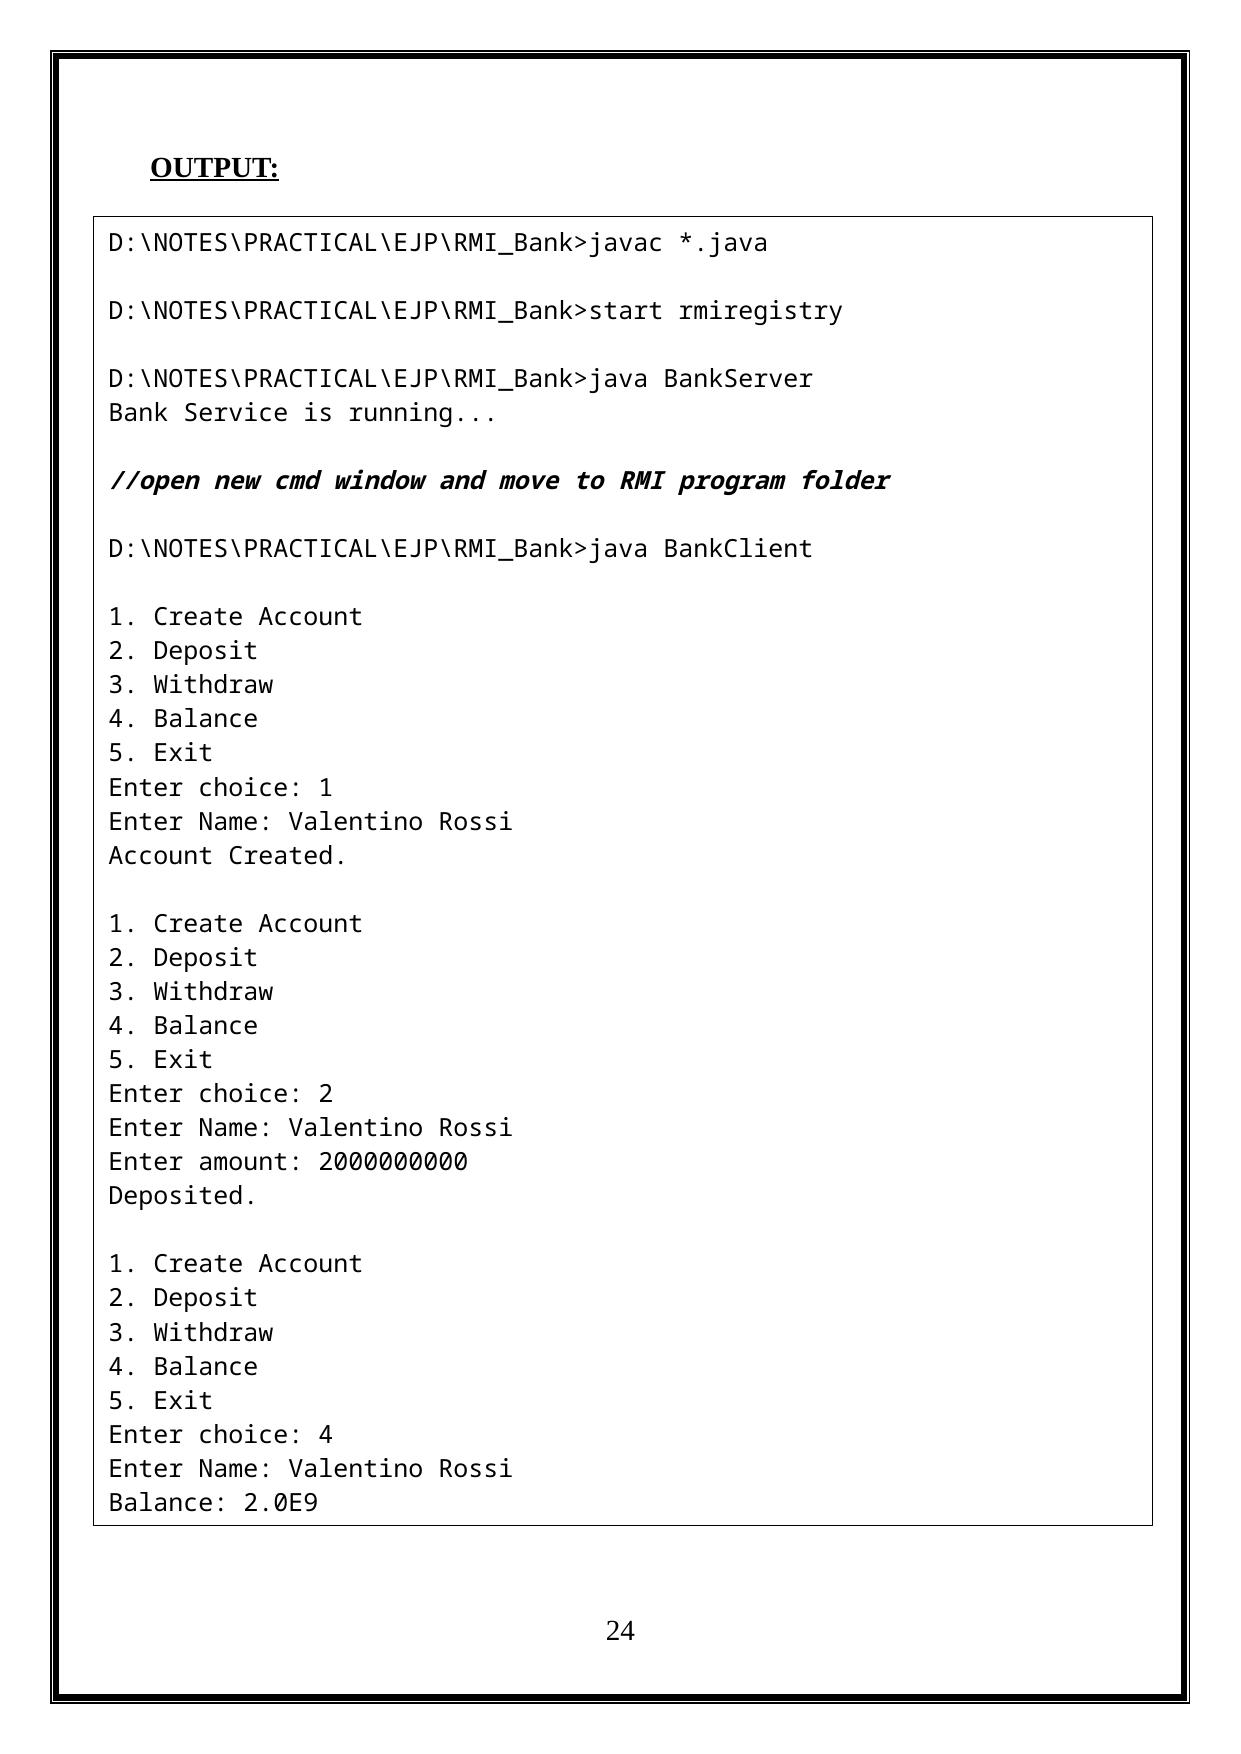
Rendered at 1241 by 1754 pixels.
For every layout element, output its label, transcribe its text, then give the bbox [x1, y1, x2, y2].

text OUTPUT: [150, 150, 1090, 183]
